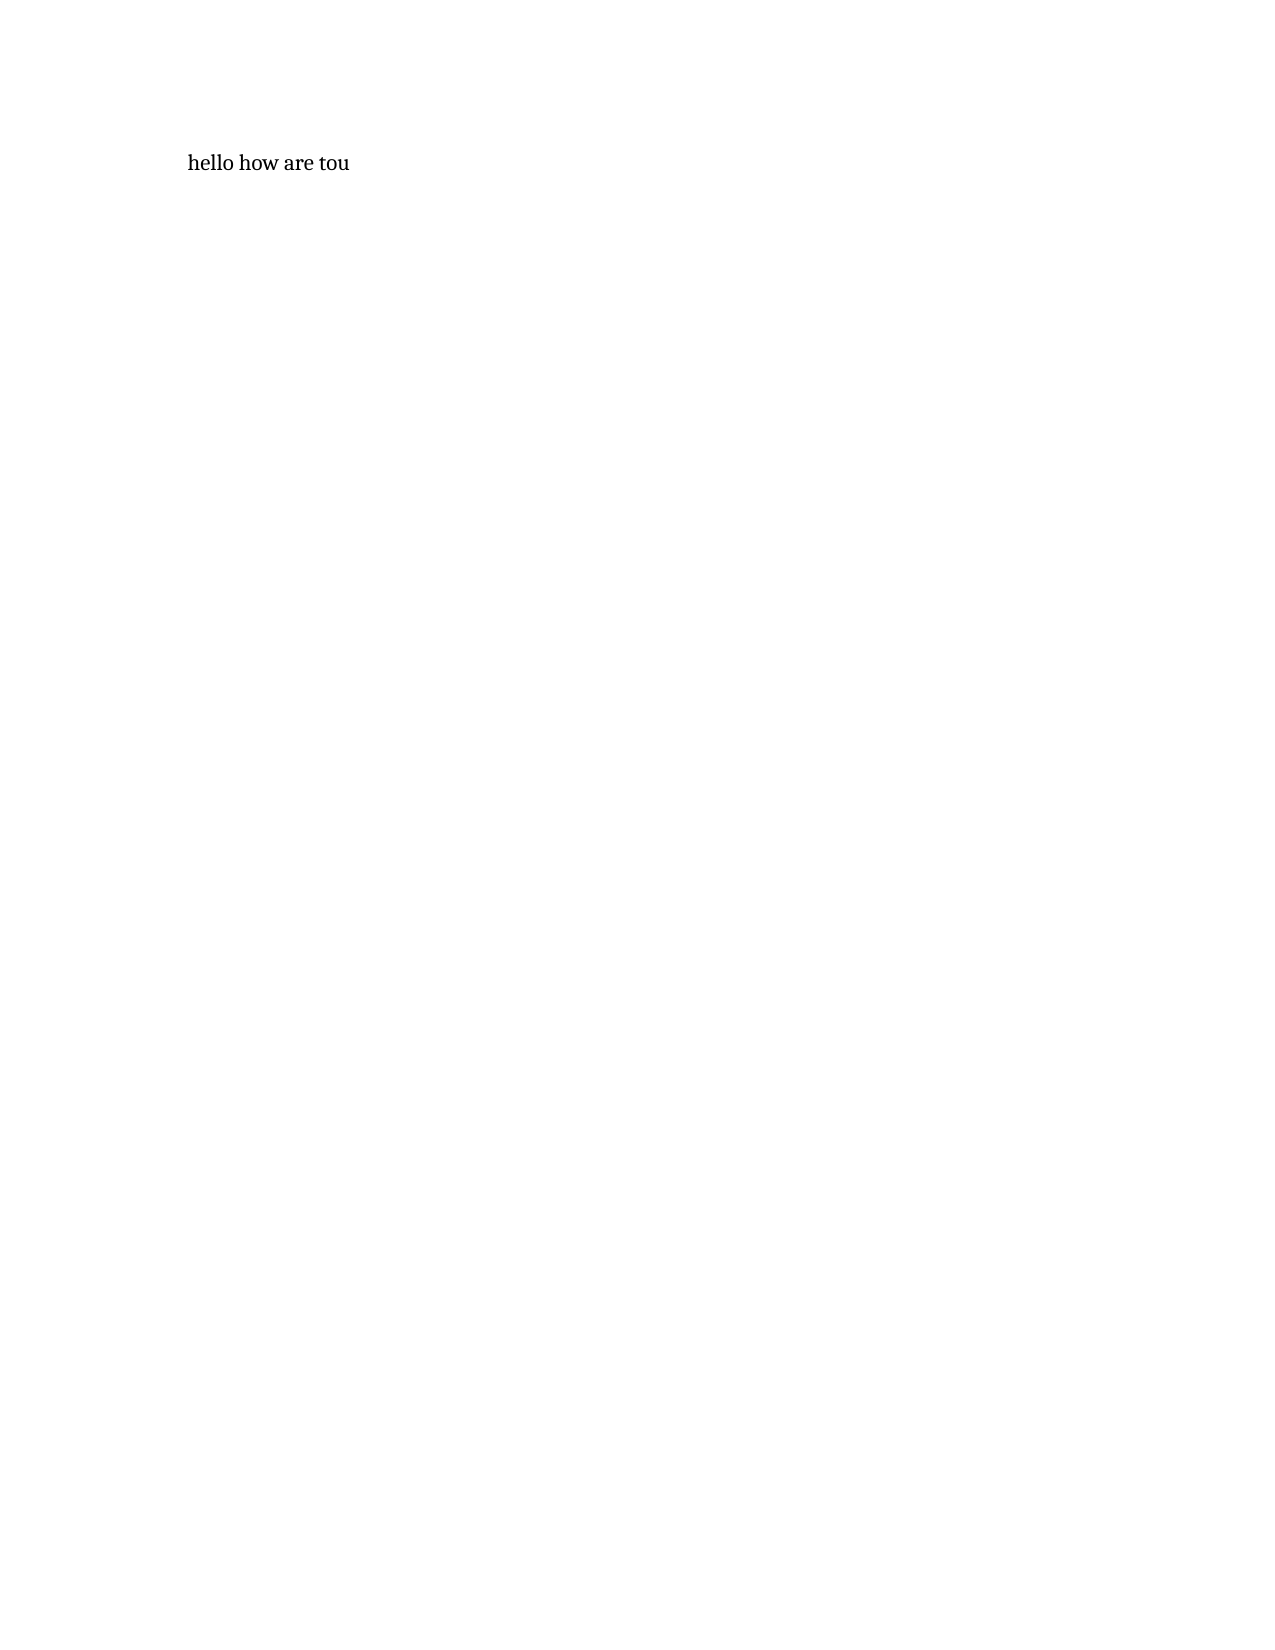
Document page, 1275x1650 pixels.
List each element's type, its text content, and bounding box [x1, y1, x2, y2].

text hello how are tou [187, 150, 1087, 176]
